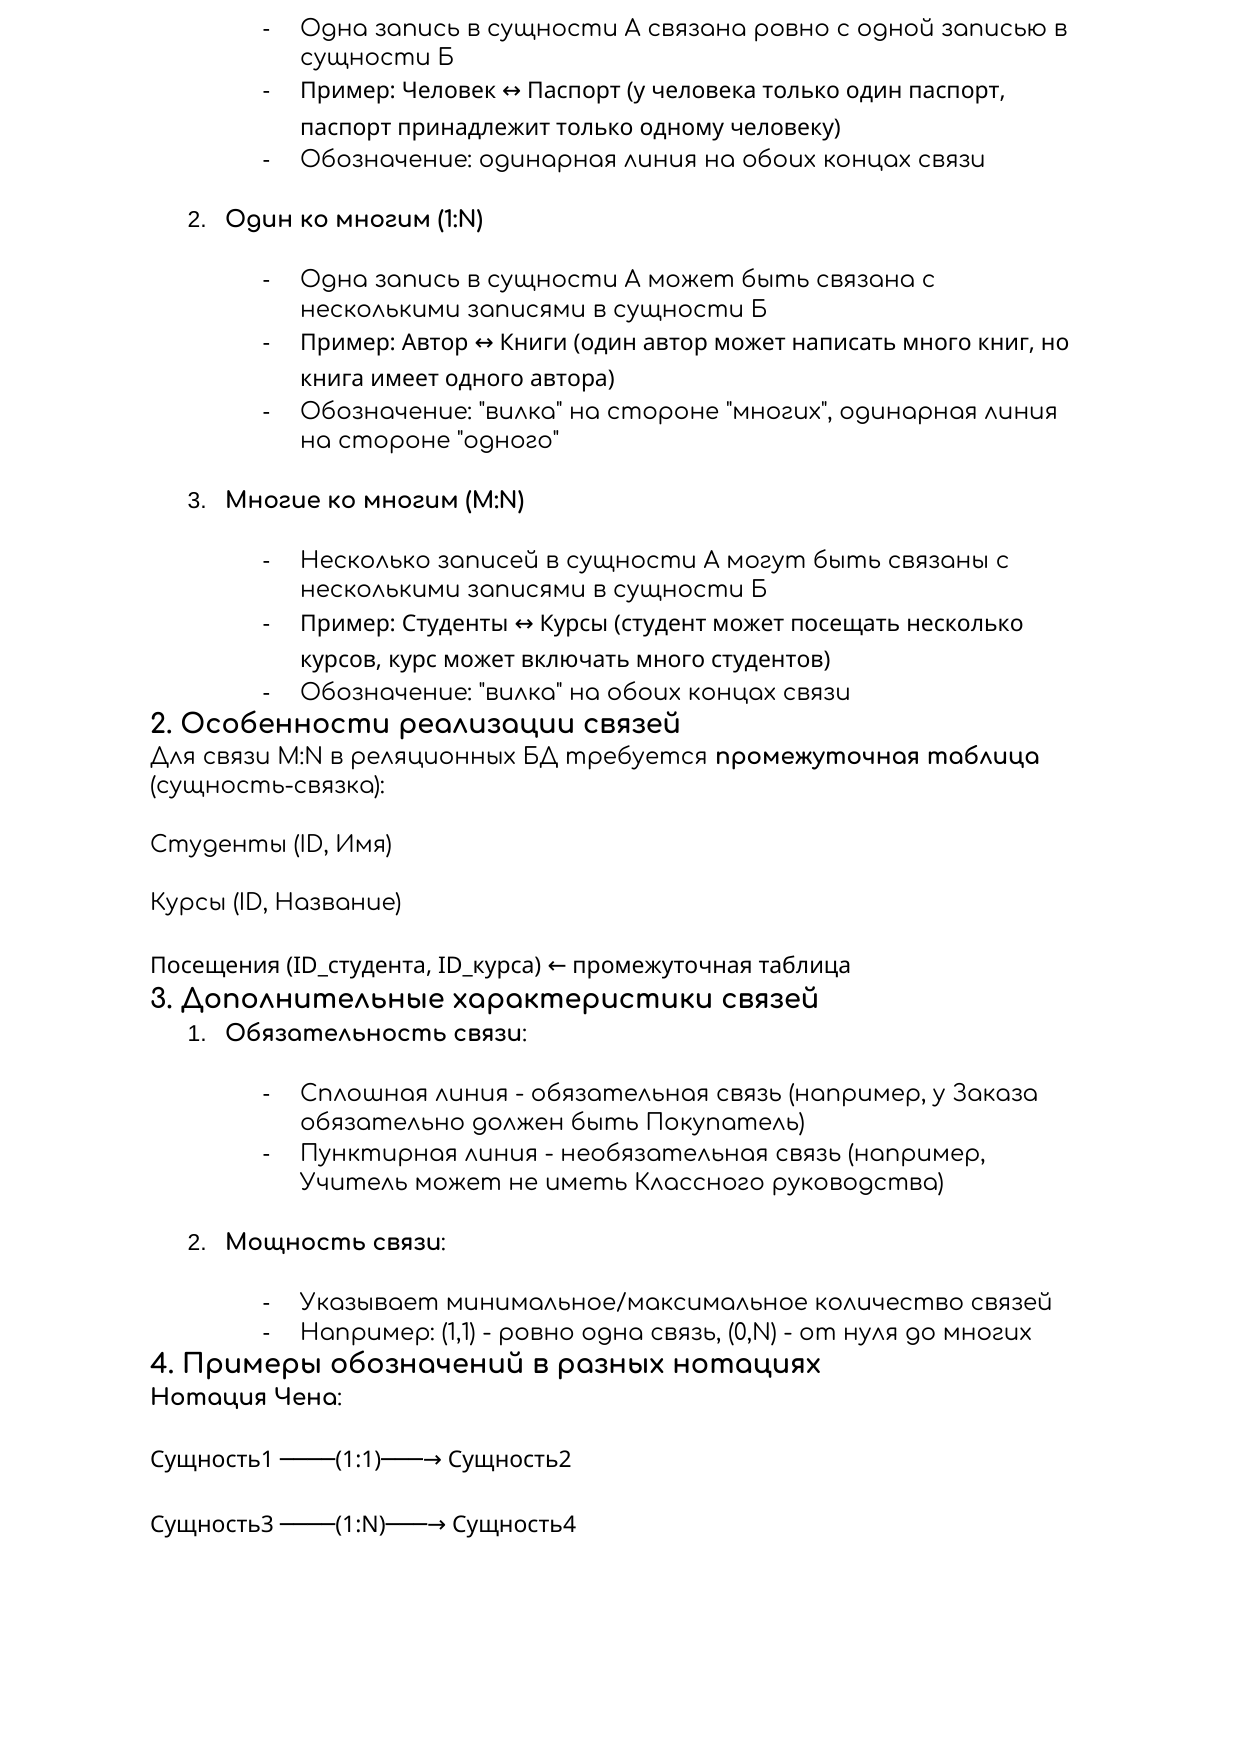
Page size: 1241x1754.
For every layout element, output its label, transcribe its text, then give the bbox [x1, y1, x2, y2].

list Пример: Человек ↔ Паспорт (у человека только один паспорт, паспорт принадлежит только одному человеку) [262, 74, 1090, 142]
list Указывает минимальное/максимальное количество связей [262, 1288, 1090, 1315]
list Пунктирная линия - необязательная связь (например, Учитель может не иметь Классного руководства) [262, 1139, 1090, 1196]
text 3. Дополнительные характеристики связей [150, 985, 1090, 1015]
list Один ко многим (1:N) [187, 206, 1090, 233]
list Например: (1,1) - ровно одна связь, (0,N) - от нуля до многих [262, 1319, 1090, 1346]
list Одна запись в сущности А связана ровно с одной записью в сущности Б [262, 15, 1090, 71]
text Для связи M:N в реляционных БД требуется промежуточная таблица (сущность-связка): [150, 744, 1090, 799]
text 4. Примеры обозначений в разных нотациях [150, 1350, 1090, 1380]
list Обозначение: "вилка" на стороне "многих", одинарная линия на стороне "одного" [262, 398, 1090, 454]
list Несколько записей в сущности А могут быть связаны с несколькими записями в сущности Б [262, 547, 1090, 603]
list Многие ко многим (M:N) [187, 487, 1090, 514]
list Сплошная линия - обязательная связь (например, у Заказа обязательно должен быть Покупатель) [262, 1080, 1090, 1136]
list Пример: Автор ↔ Книги (один автор может написать много книг, но книга имеет одного автора) [262, 326, 1090, 393]
text Курсы (ID, Название) [150, 891, 1090, 916]
list Обозначение: одинарная линия на обоих концах связи [262, 146, 1090, 173]
list Одна запись в сущности А может быть связана с несколькими записями в сущности Б [262, 266, 1090, 322]
text Сущность1 ────(1:1)───→ Сущность2 [150, 1443, 1090, 1474]
text Посещения (ID_студента, ID_курса) ← промежуточная таблица [150, 949, 1090, 980]
text Нотация Чена: [150, 1385, 1090, 1410]
text Сущность3 ────(1:N)───→ Сущность4 [150, 1508, 1090, 1540]
text Студенты (ID, Имя) [150, 832, 1090, 857]
list Обязательность связи: [187, 1020, 1090, 1046]
list Мощность связи: [187, 1228, 1090, 1255]
list Обозначение: "вилка" на обоих концах связи [262, 679, 1090, 706]
text 2. Особенности реализации связей [150, 709, 1090, 740]
list Пример: Студенты ↔ Курсы (студент может посещать несколько курсов, курс может включать много студентов) [262, 607, 1090, 674]
